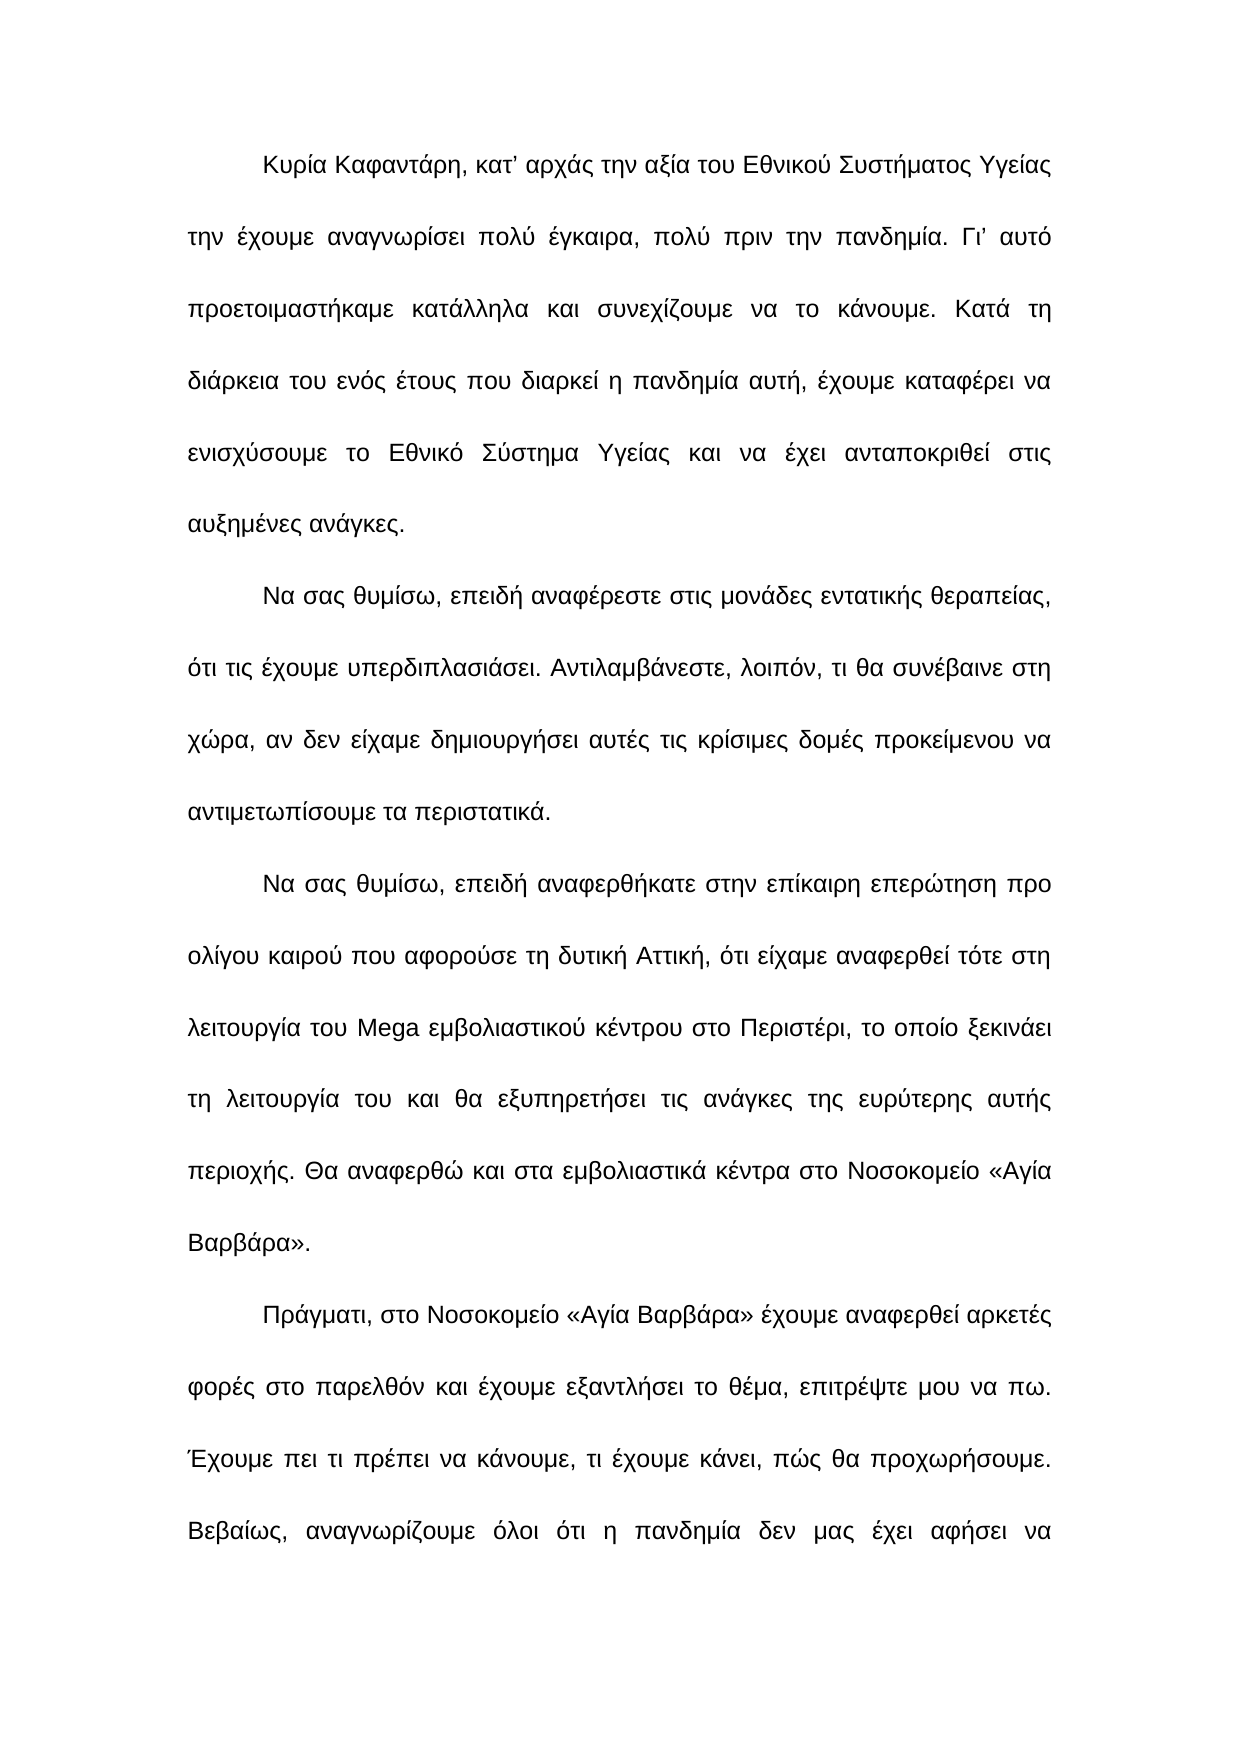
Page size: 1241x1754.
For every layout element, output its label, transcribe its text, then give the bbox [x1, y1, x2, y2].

text Κυρία Καφαντάρη, κατ’ αρχάς την αξία του Εθνικού Συστήματος Υγείας την έχουμε αναγνωρίσει πολύ έγκαιρα, πολύ πριν την πανδημία. Γι’ αυτό προετοιμαστήκαμε κατάλληλα και συνεχίζουμε να το κάνουμε. Κατά τη διάρκεια του ενός έτους που διαρκεί η πανδημία αυτή, έχουμε καταφέρει να ενισχύσουμε το Εθνικό Σύστημα Υγείας και να έχει ανταποκριθεί στις αυξημένες ανάγκες. [187, 150, 1053, 538]
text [187, 1300, 1053, 1544]
text Να σας θυμίσω, επειδή αναφέρεστε στις μονάδες εντατικής θεραπείας, ότι τις έχουμε υπερδιπλασιάσει. Αντιλαμβάνεστε, λοιπόν, τι θα συνέβαινε στη χώρα, αν δεν είχαμε δημιουργήσει αυτές τις κρίσιμες δομές προκείμενου να αντιμετωπίσουμε τα περιστατικά. [187, 581, 1053, 826]
text Να σας θυμίσω, επειδή αναφερθήκατε στην επίκαιρη επερώτηση προ ολίγου καιρού που αφορούσε τη δυτική Αττική, ότι είχαμε αναφερθεί τότε στη λειτουργία του Mega εμβολιαστικού κέντρου στο Περιστέρι, το οποίο ξεκινάει τη λειτουργία του και θα εξυπηρετήσει τις ανάγκες της ευρύτερης αυτής περιοχής. Θα αναφερθώ και στα εμβολιαστικά κέντρα στο Νοσοκομείο «Αγία Βαρβάρα». [187, 869, 1053, 1257]
